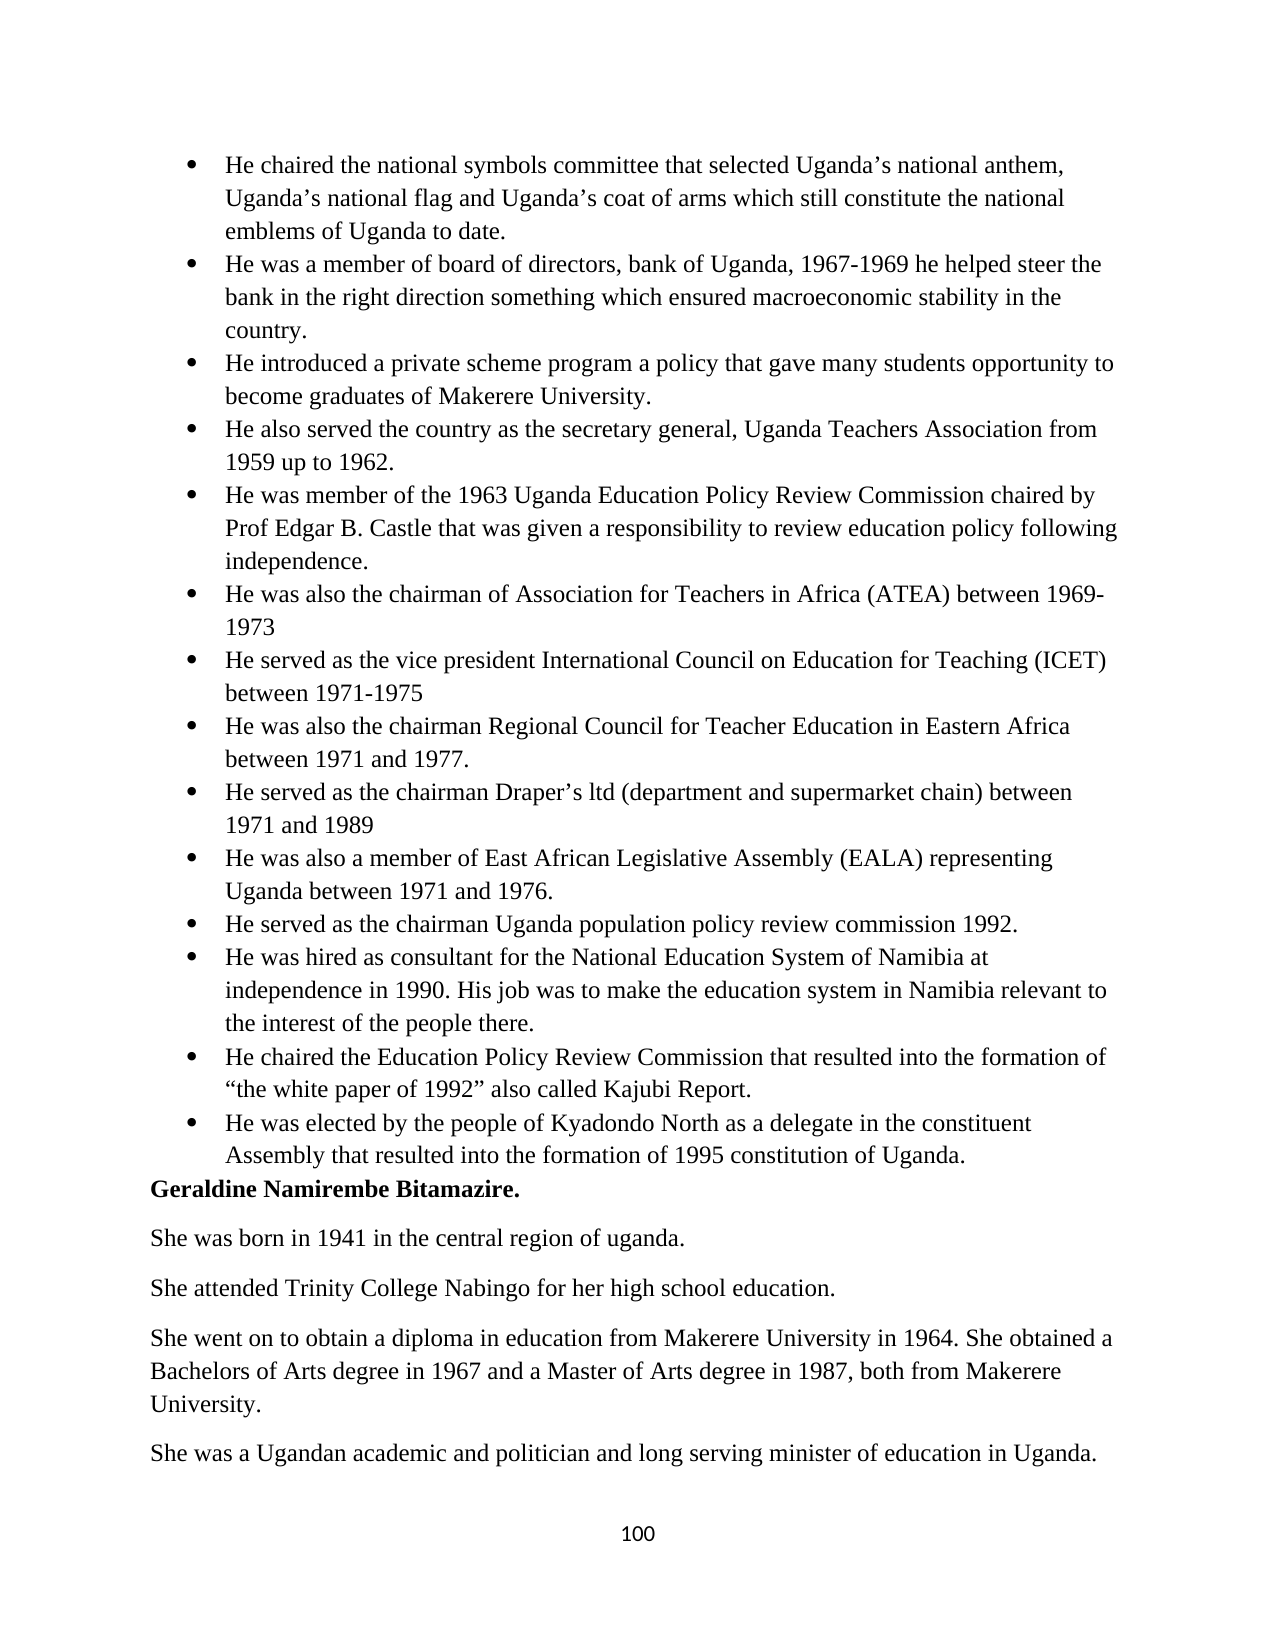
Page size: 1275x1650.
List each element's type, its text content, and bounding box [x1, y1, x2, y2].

list He was a member of board of directors, bank of Uganda, 1967-1969 he helped steer the bank in the right direction something which ensured macroeconomic stability in the country. [187, 249, 1125, 344]
list He also served the country as the secretary general, Uganda Teachers Association from 1959 up to 1962. [187, 414, 1125, 476]
list He chaired the Education Policy Review Commission that resulted into the formation of “the white paper of 1992” also called Kajubi Report. [187, 1042, 1125, 1103]
list He was member of the 1963 Uganda Education Policy Review Commission chaired by Prof Edgar B. Castle that was given a responsibility to review education policy following independence. [187, 480, 1125, 575]
list He chaired the national symbols committee that selected Uganda’s national anthem, Uganda’s national flag and Uganda’s coat of arms which still constitute the national emblems of Uganda to date. [187, 150, 1125, 245]
text She attended Trinity College Nabingo for her high school education. [150, 1273, 1125, 1302]
text Geraldine Namirembe Bitamazire. [150, 1174, 1125, 1202]
list He was also the chairman of Association for Teachers in Africa (ATEA) between 1969-1973 [187, 579, 1125, 641]
list He served as the chairman Uganda population policy review commission 1992. [187, 909, 1125, 938]
list He was also a member of East African Legislative Assembly (EALA) representing Uganda between 1971 and 1976. [187, 843, 1125, 905]
list He served as the vice president International Council on Education for Teaching (ICET) between 1971-1975 [187, 645, 1125, 707]
text She went on to obtain a diploma in education from Makerere University in 1964. She obtained a Bachelors of Arts degree in 1967 and a Master of Arts degree in 1987, both from Makerere University. [150, 1323, 1125, 1417]
list He introduced a private scheme program a policy that gave many students opportunity to become graduates of Makerere University. [187, 348, 1125, 410]
list He served as the chairman Draper’s ltd (department and supermarket chain) between 1971 and 1989 [187, 777, 1125, 839]
text She was born in 1941 in the central region of uganda. [150, 1223, 1125, 1252]
list He was elected by the people of Kyadondo North as a delegate in the constituent Assembly that resulted into the formation of 1995 constitution of Uganda. [187, 1108, 1125, 1169]
list He was hired as consultant for the National Education System of Namibia at independence in 1990. His job was to make the education system in Namibia relevant to the interest of the people there. [187, 942, 1125, 1037]
text She was a Ugandan academic and politician and long serving minister of education in Uganda. [150, 1438, 1125, 1467]
list He was also the chairman Regional Council for Teacher Education in Eastern Africa between 1971 and 1977. [187, 711, 1125, 773]
